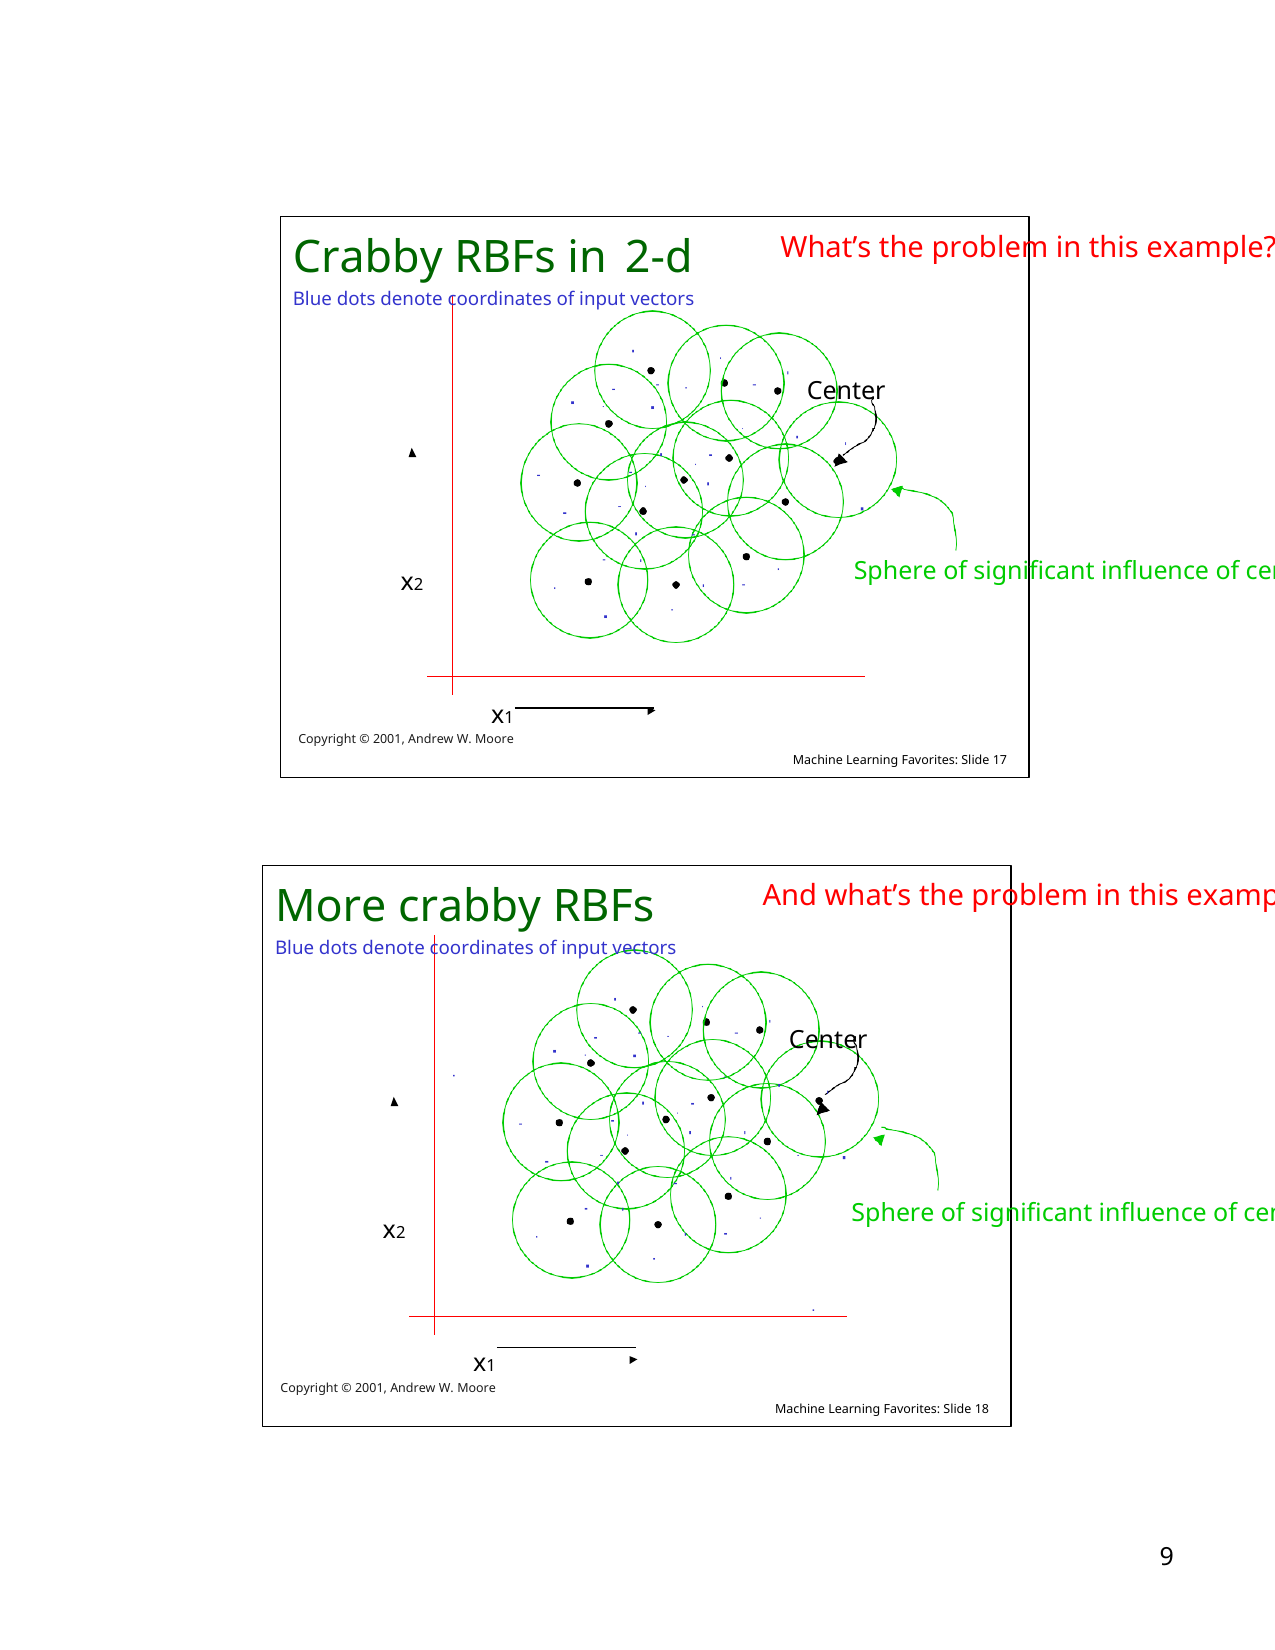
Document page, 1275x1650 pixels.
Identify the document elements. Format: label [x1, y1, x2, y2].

picture [520, 310, 957, 643]
picture [947, 567, 954, 577]
picture [502, 949, 939, 1283]
